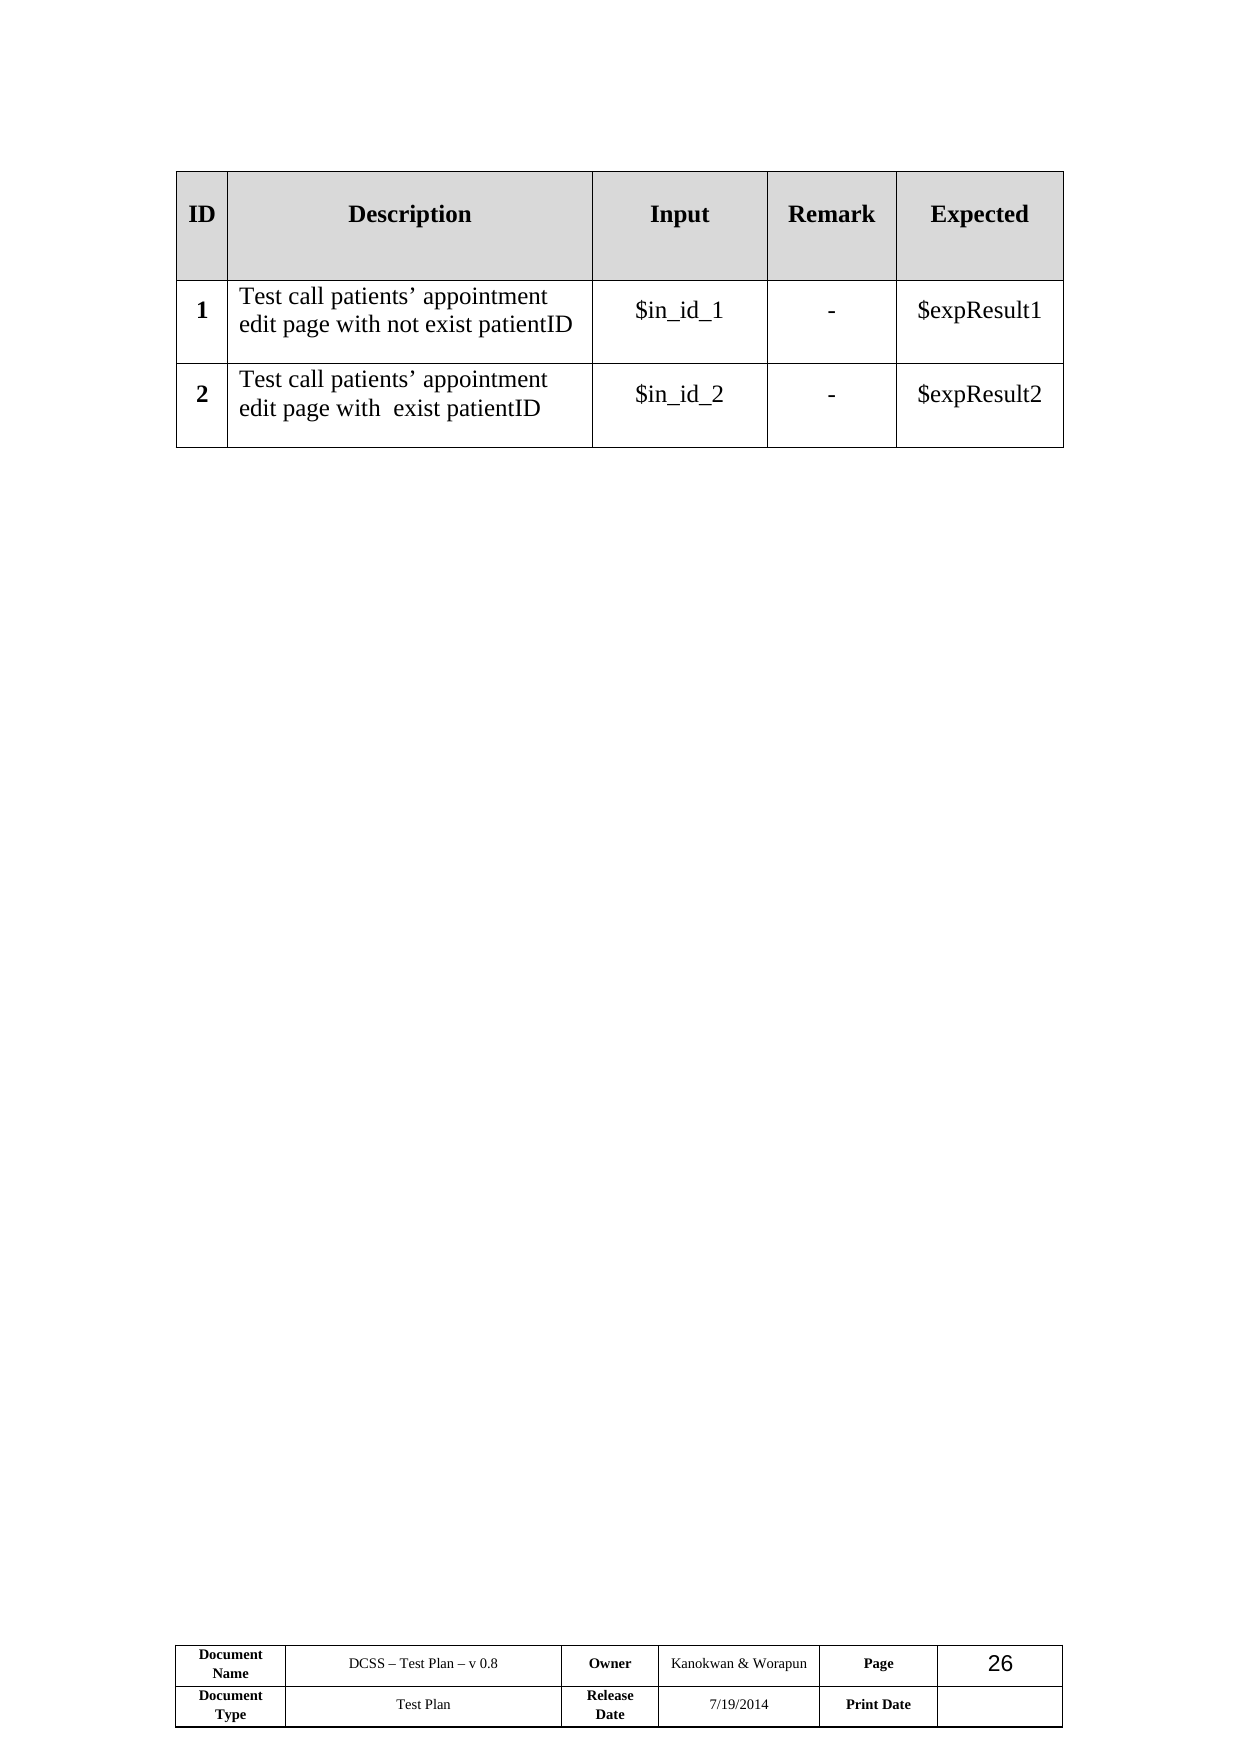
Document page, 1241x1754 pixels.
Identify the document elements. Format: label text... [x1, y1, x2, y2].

table_header Remark [768, 172, 896, 280]
table_cell Test call patients’ appointment edit page with not exist patientID [228, 281, 592, 363]
table_cell 2 [177, 364, 227, 447]
table_header ID [177, 172, 227, 280]
table_cell Test call patients’ appointment edit page with exist patientID [228, 364, 592, 447]
table_cell 1 [177, 281, 227, 363]
table_cell - [768, 281, 896, 363]
table_header Expected [897, 172, 1063, 280]
table_cell $in_id_1 [593, 281, 767, 363]
table_header Input [593, 172, 767, 280]
table_cell $expResult1 [897, 281, 1063, 363]
table_cell $expResult2 [897, 364, 1063, 447]
table_header Description [228, 172, 592, 280]
table_cell $in_id_2 [593, 364, 767, 447]
table_cell - [768, 364, 896, 447]
